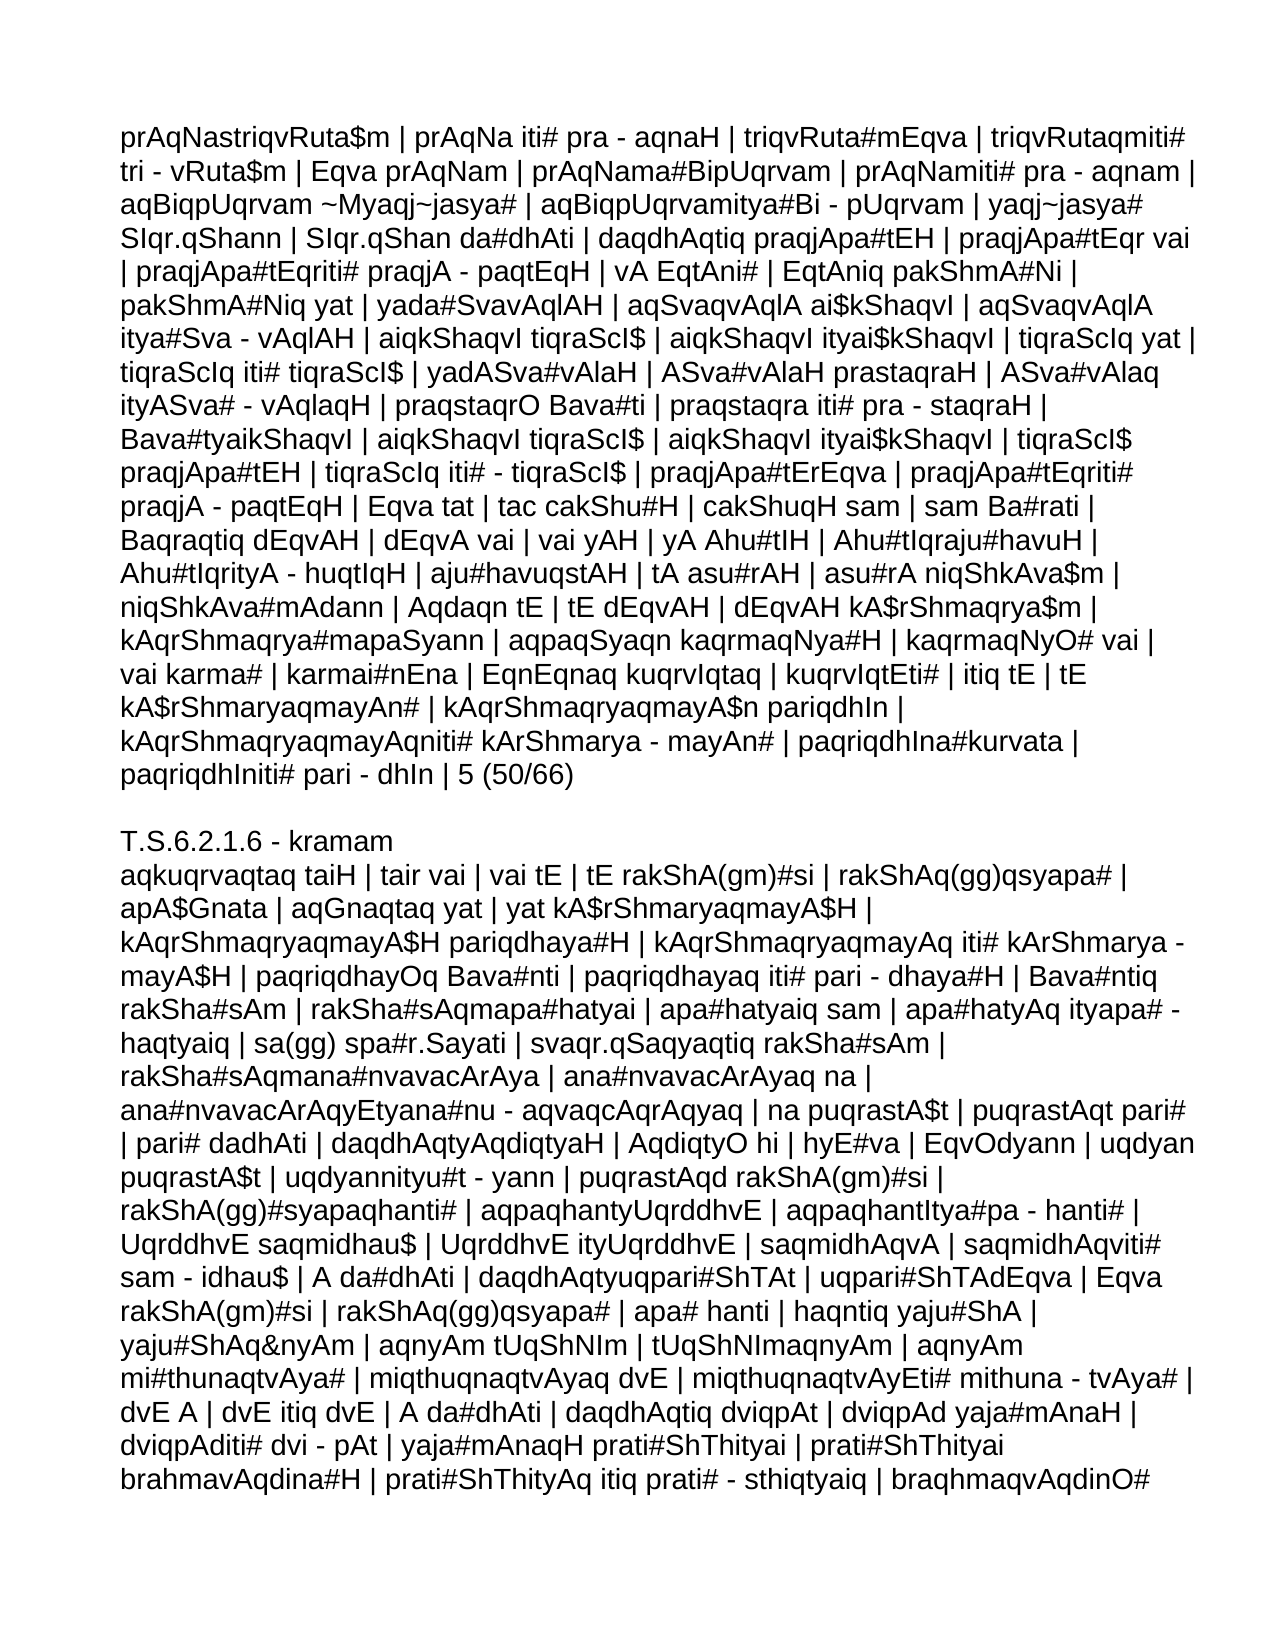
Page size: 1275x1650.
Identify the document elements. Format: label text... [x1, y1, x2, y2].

text prAqNastriqvRuta$m | prAqNa iti# pra - aqnaH | triqvRuta#mEqva | triqvRutaqmiti# tri - vRuta$m | Eqva prAqNam | prAqNama#BipUqrvam | prAqNamiti# pra - aqnam | aqBiqpUqrvam ~Myaqj~jasya# | aqBiqpUqrvamitya#Bi - pUqrvam | yaqj~jasya# SIqr.qShann | SIqr.qShan da#dhAti | daqdhAqtiq praqjApa#tEH | praqjApa#tEqr vai | praqjApa#tEqriti# praqjA - paqtEqH | vA EqtAni# | EqtAniq pakShmA#Ni | pakShmA#Niq yat | yada#SvavAqlAH | aqSvaqvAqlA ai$kShaqvI | aqSvaqvAqlA itya#Sva - vAqlAH | aiqkShaqvI tiqraScI$ | aiqkShaqvI ityai$kShaqvI | tiqraScIq yat | tiqraScIq iti# tiqraScI$ | yadASva#vAlaH | ASva#vAlaH prastaqraH | ASva#vAlaq ityASva# - vAqlaqH | praqstaqrO Bava#ti | praqstaqra iti# pra - staqraH | Bava#tyaikShaqvI | aiqkShaqvI tiqraScI$ | aiqkShaqvI ityai$kShaqvI | tiqraScI$ praqjApa#tEH | tiqraScIq iti# - tiqraScI$ | praqjApa#tErEqva | praqjApa#tEqriti# praqjA - paqtEqH | Eqva tat | tac cakShu#H | cakShuqH sam | sam Ba#rati | Baqraqtiq dEqvAH | dEqvA vai | vai yAH | yA Ahu#tIH | Ahu#tIqraju#havuH | Ahu#tIqrityA - huqtIqH | aju#havuqstAH | tA asu#rAH | asu#rA niqShkAva$m | niqShkAva#mAdann | Aqdaqn tE | tE dEqvAH | dEqvAH kA$rShmaqrya$m | kAqrShmaqrya#mapaSyann | aqpaqSyaqn kaqrmaqNya#H | kaqrmaqNyO# vai | vai karma# | karmai#nEna | EqnEqnaq kuqrvIqtaq | kuqrvIqtEti# | itiq tE | tE kA$rShmaryaqmayAn# | kAqrShmaqryaqmayA$n pariqdhIn | kAqrShmaqryaqmayAqniti# kArShmarya - mayAn# | paqriqdhIna#kurvata | paqriqdhIniti# pari - dhIn | 5 (50/66) [120, 120, 1200, 791]
text T.S.6.2.1.6 - kramam [120, 824, 1200, 858]
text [120, 858, 1200, 1495]
